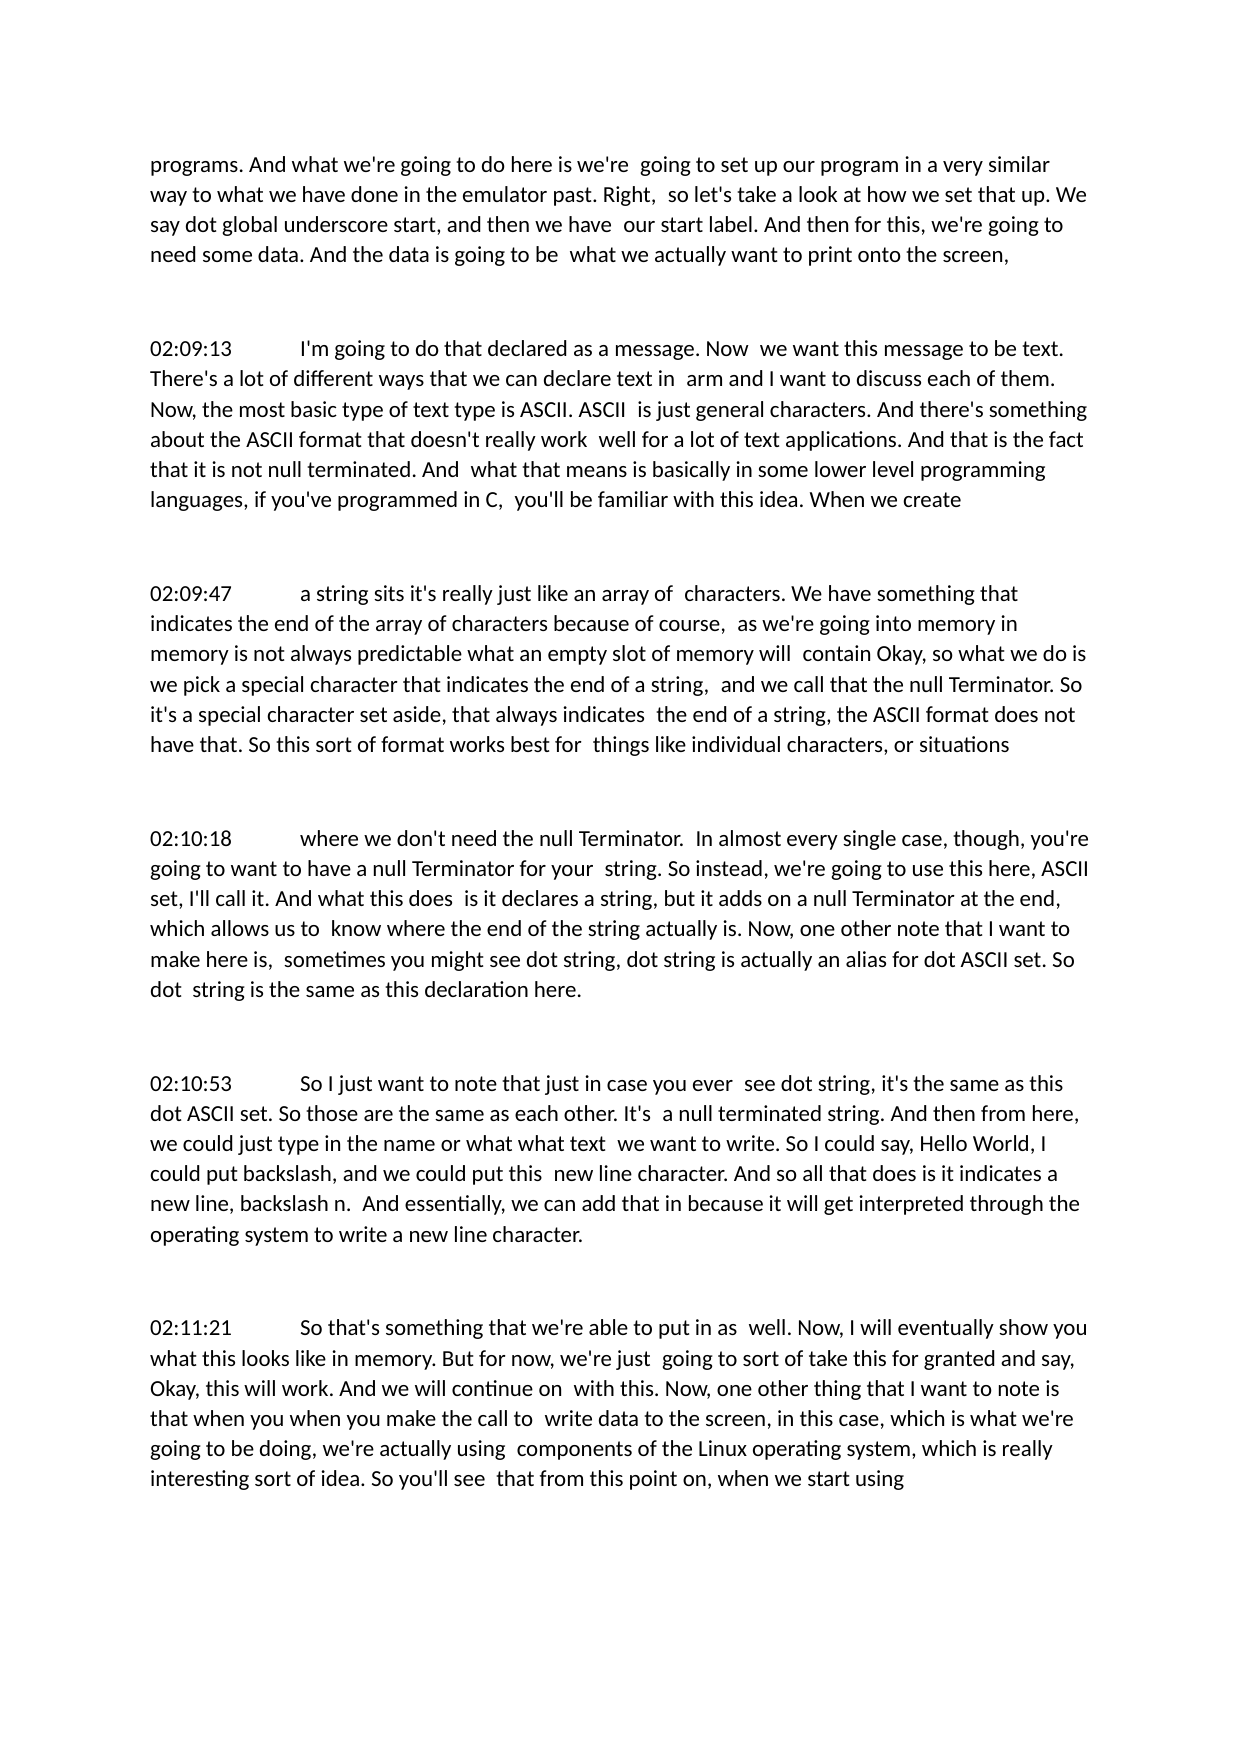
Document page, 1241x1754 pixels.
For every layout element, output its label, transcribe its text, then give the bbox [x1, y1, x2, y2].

text 02:09:47 a string sits it's really just like an array of characters. We have something that indicates the end of the array of characters because of course, as we're going into memory in memory is not always predictable what an empty slot of memory will contain Okay, so what we do is we pick a special character that indicates the end of a string, and we call that the null Terminator. So it's a special character set aside, that always indicates the end of a string, the ASCII format does not have that. So this sort of format works best for things like individual characters, or situations [150, 579, 1090, 758]
text 02:10:18 where we don't need the null Terminator. In almost every single case, though, you're going to want to have a null Terminator for your string. So instead, we're going to use this here, ASCII set, I'll call it. And what this does is it declares a string, but it adds on a null Terminator at the end, which allows us to know where the end of the string actually is. Now, one other note that I want to make here is, sometimes you might see dot string, dot string is actually an alias for dot ASCII set. So dot string is the same as this declaration here. [150, 824, 1090, 1003]
text 02:11:21 So that's something that we're able to put in as well. Now, I will eventually show you what this looks like in memory. But for now, we're just going to sort of take this for granted and say, Okay, this will work. And we will continue on with this. Now, one other thing that I want to note is that when you when you make the call to write data to the screen, in this case, which is what we're going to be doing, we're actually using components of the Linux operating system, which is really interesting sort of idea. So you'll see that from this point on, when we start using [150, 1313, 1090, 1493]
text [150, 150, 1090, 269]
text 02:10:53 So I just want to note that just in case you ever see dot string, it's the same as this dot ASCII set. So those are the same as each other. It's a null terminated string. And then from here, we could just type in the name or what what text we want to write. So I could say, Hello World, I could put backslash, and we could put this new line character. And so all that does is it indicates a new line, backslash n. And essentially, we can add that in because it will get interpreted through the operating system to write a new line character. [150, 1069, 1090, 1248]
text 02:09:13 I'm going to do that declared as a message. Now we want this message to be text. There's a lot of different ways that we can declare text in arm and I want to discuss each of them. Now, the most basic type of text type is ASCII. ASCII is just general characters. And there's something about the ASCII format that doesn't really work well for a lot of text applications. And that is the fact that it is not null terminated. And what that means is basically in some lower level programming languages, if you've programmed in C, you'll be familiar with this idea. When we create [150, 334, 1090, 513]
